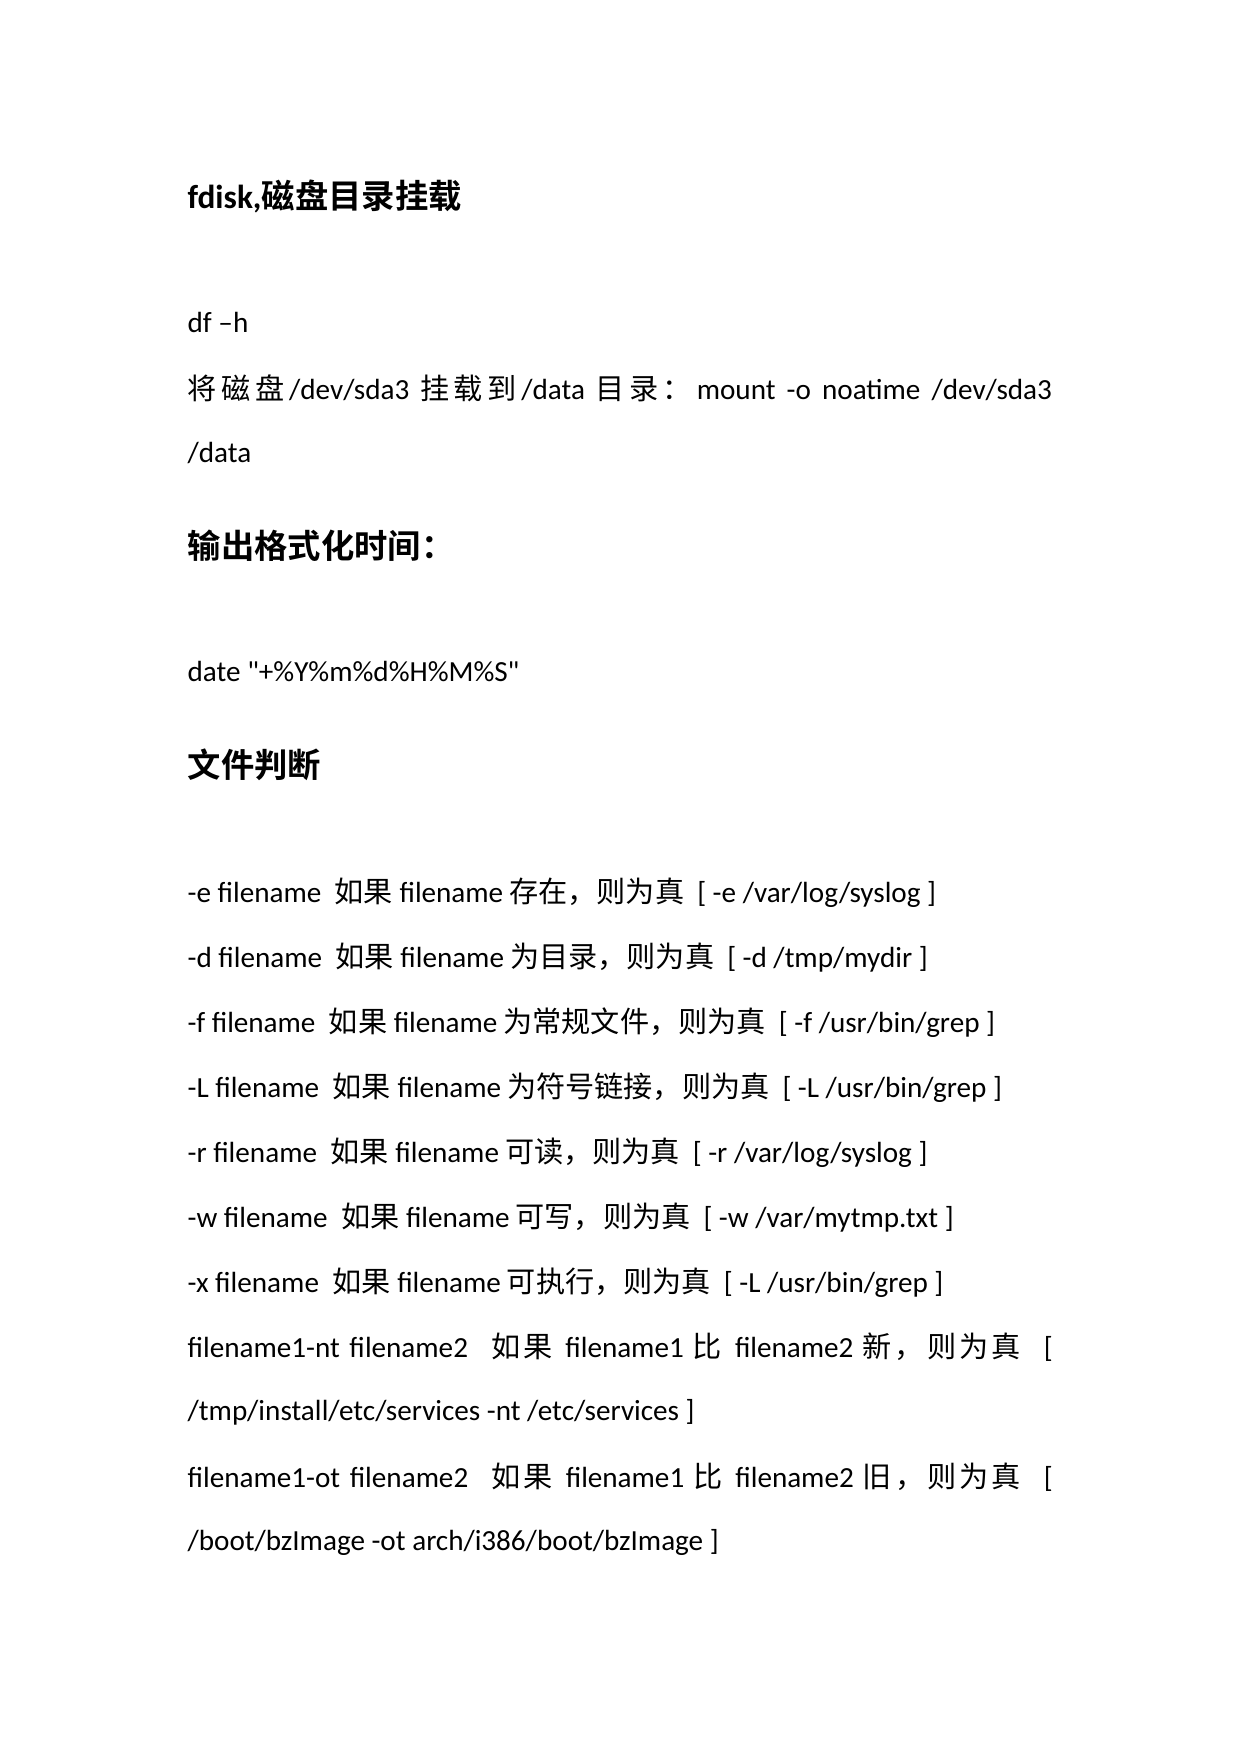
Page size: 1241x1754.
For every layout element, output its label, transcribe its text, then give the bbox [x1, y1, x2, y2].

text -f filename 如果 filename为常规文件，则为真 [ -f /usr/bin/grep ] [187, 988, 1053, 1053]
subtitle fdisk,磁盘目录挂载 [187, 162, 1053, 227]
text -x filename 如果 filename可执行，则为真 [ -L /usr/bin/grep ] [187, 1248, 1053, 1313]
text df –h [187, 289, 1053, 354]
text -e filename 如果 filename存在，则为真 [ -e /var/log/syslog ] [187, 858, 1053, 923]
text -d filename 如果 filename为目录，则为真 [ -d /tmp/mydir ] [187, 923, 1053, 988]
text -L filename 如果 filename为符号链接，则为真 [ -L /usr/bin/grep ] [187, 1053, 1053, 1118]
subtitle 输出格式化时间： [187, 511, 1053, 576]
text filename1-ot filename2 如果 filename1比 filename2旧，则为真 [ /boot/bzImage -ot arch/i386/boot/bzImage ] [187, 1443, 1053, 1573]
text date "+%Y%m%d%H%M%S" [187, 638, 1053, 703]
text filename1-nt filename2 如果 filename1比 filename2新，则为真 [ /tmp/install/etc/services -nt /etc/services ] [187, 1313, 1053, 1443]
text 将磁盘/dev/sda3挂载到/data目录：mount -o noatime /dev/sda3 /data [187, 354, 1053, 484]
subtitle 文件判断 [187, 731, 1053, 796]
text -w filename 如果 filename可写，则为真 [ -w /var/mytmp.txt ] [187, 1183, 1053, 1248]
text -r filename 如果 filename可读，则为真 [ -r /var/log/syslog ] [187, 1118, 1053, 1183]
